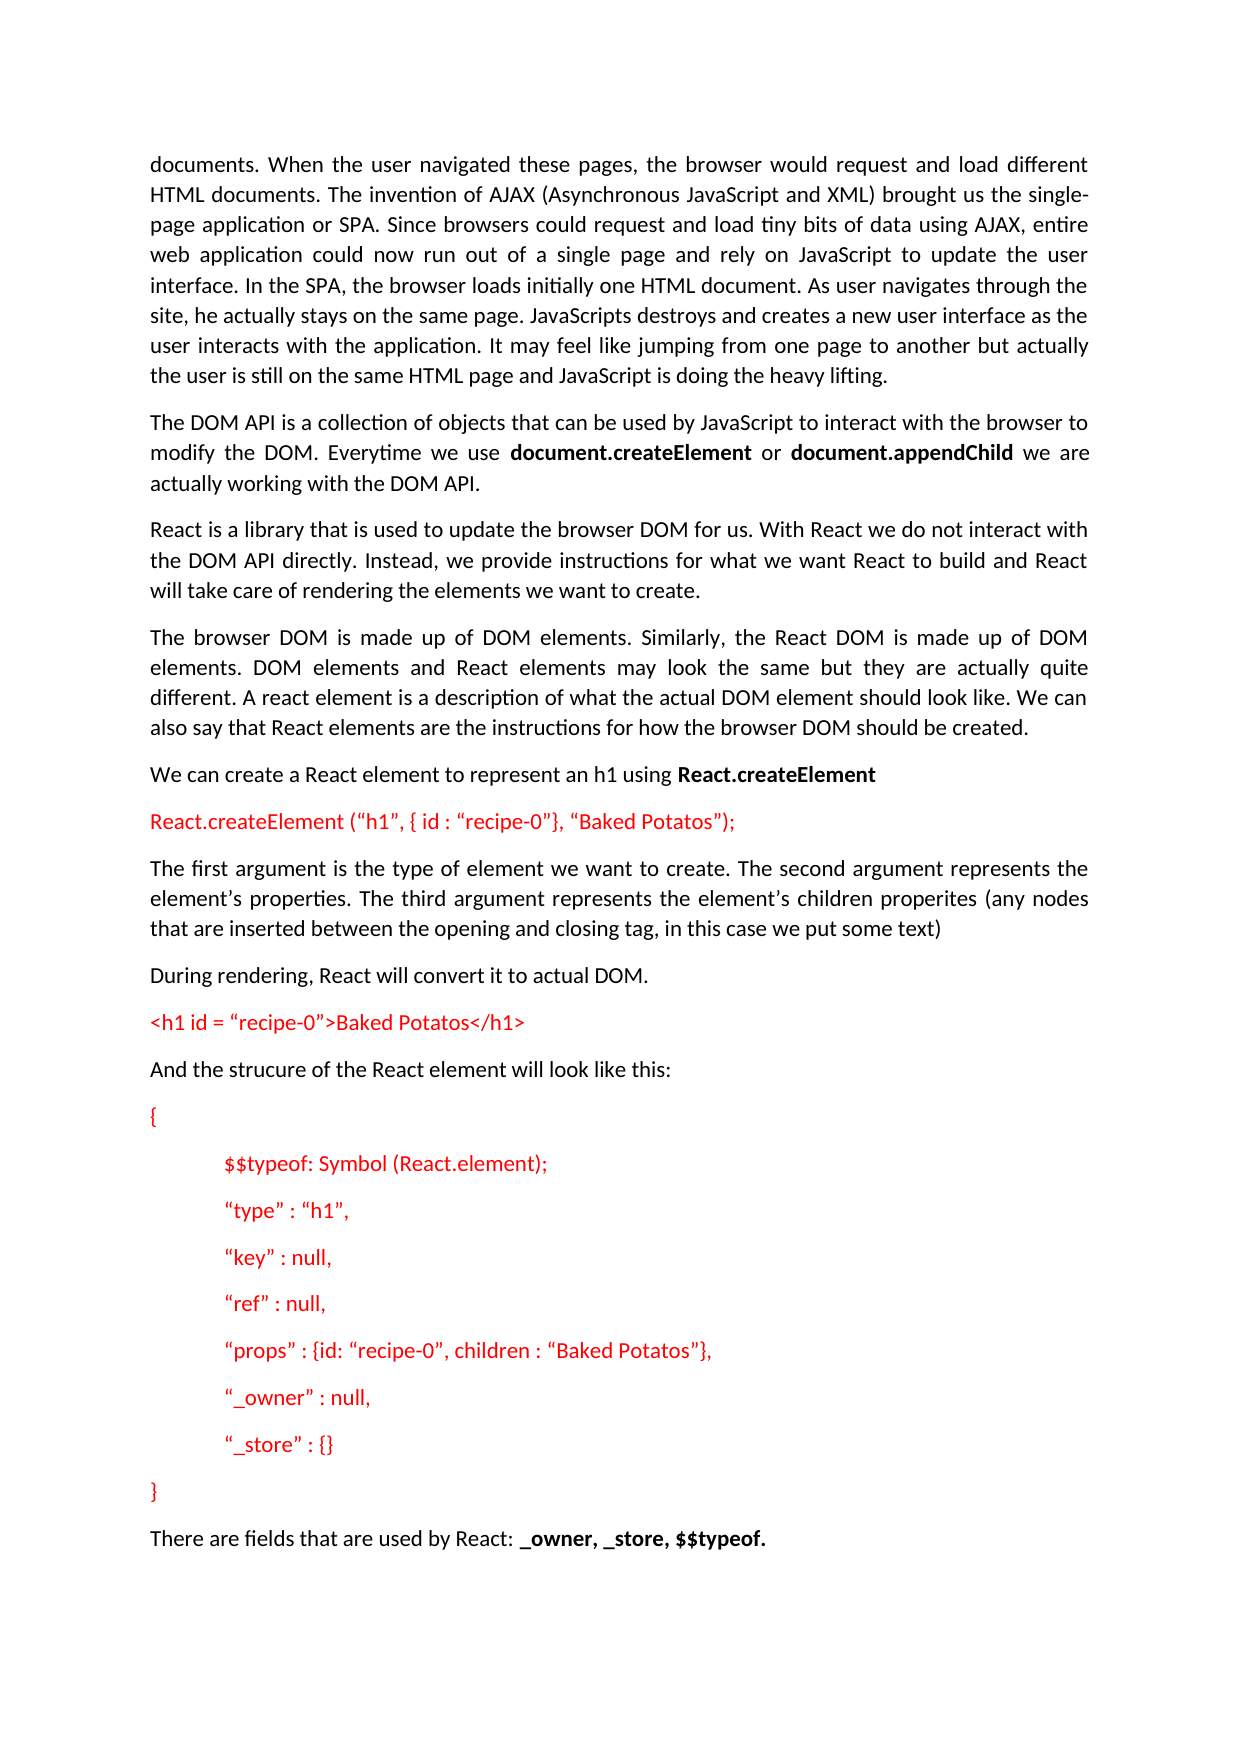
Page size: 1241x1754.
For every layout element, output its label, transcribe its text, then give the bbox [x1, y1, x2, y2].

text And the strucure of the React element will look like this: [150, 1055, 1090, 1083]
text “type” : “h1”, [150, 1196, 1090, 1224]
text “key” : null, [150, 1243, 1090, 1271]
text We can create a React element to represent an h1 using React.createElement [150, 760, 1090, 788]
text { [150, 1102, 1090, 1130]
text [150, 150, 1090, 389]
text $$typeof: Symbol (React.element); [150, 1149, 1090, 1177]
text The DOM API is a collection of objects that can be used by JavaScript to interact with the browser to modify the DOM. Everytime we use document.createElement or document.appendChild we are actually working with the DOM API. [150, 408, 1090, 497]
text There are fields that are used by React: _owner, _store, $$typeof. [150, 1524, 1090, 1552]
text React.createElement (“h1”, { id : “recipe-0”}, “Baked Potatos”); [150, 807, 1090, 835]
text “_store” : {} [150, 1430, 1090, 1458]
text During rendering, React will convert it to actual DOM. [150, 961, 1090, 989]
text “_owner” : null, [150, 1383, 1090, 1411]
text } [150, 1477, 1090, 1505]
text “props” : {id: “recipe-0”, children : “Baked Potatos”}, [150, 1336, 1090, 1364]
text The first argument is the type of element we want to create. The second argument represents the element’s properties. The third argument represents the element’s children properites (any nodes that are inserted between the opening and closing tag, in this case we put some text) [150, 854, 1090, 943]
text <h1 id = “recipe-0”>Baked Potatos</h1> [150, 1008, 1090, 1036]
text “ref” : null, [150, 1289, 1090, 1318]
text React is a library that is used to update the browser DOM for us. With React we do not interact with the DOM API directly. Instead, we provide instructions for what we want React to build and React will take care of rendering the elements we want to create. [150, 516, 1090, 604]
text The browser DOM is made up of DOM elements. Similarly, the React DOM is made up of DOM elements. DOM elements and React elements may look the same but they are actually quite different. A react element is a description of what the actual DOM element should look like. We can also say that React elements are the instructions for how the browser DOM should be created. [150, 623, 1090, 742]
